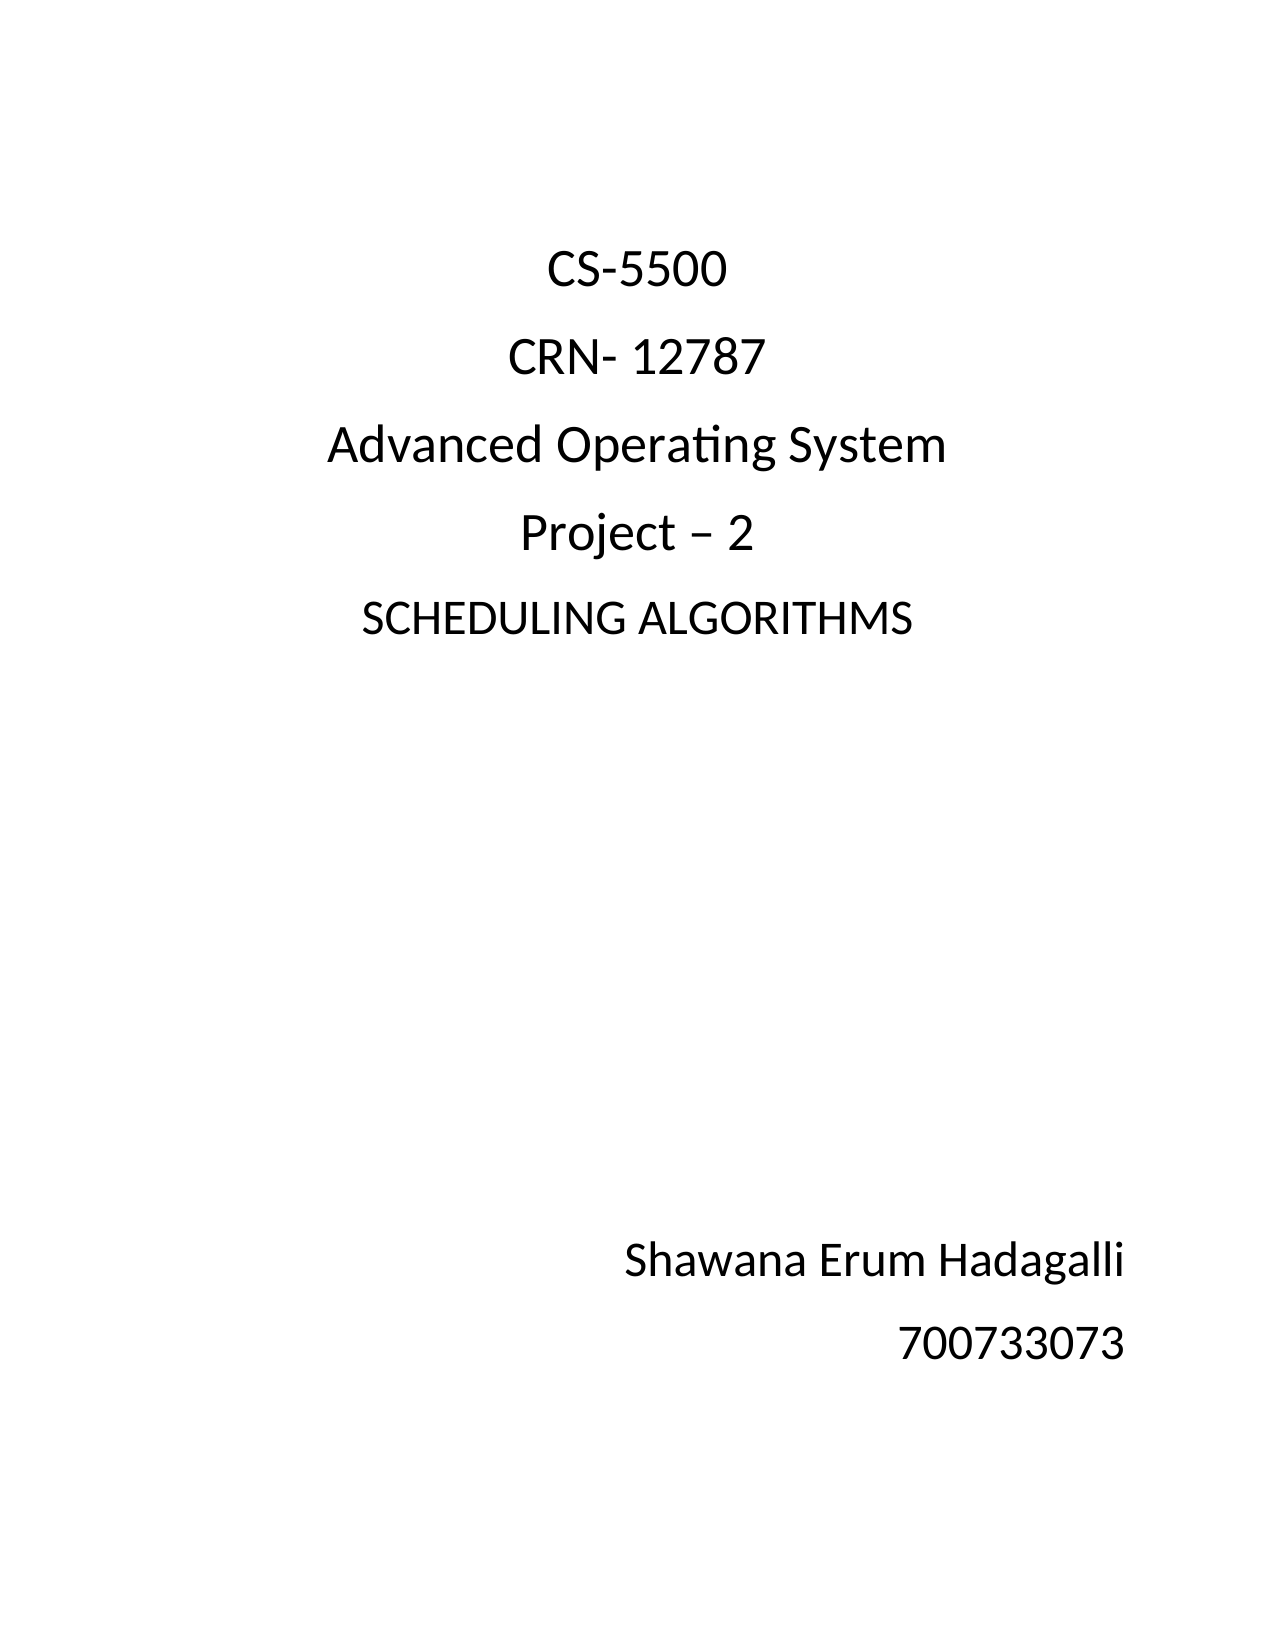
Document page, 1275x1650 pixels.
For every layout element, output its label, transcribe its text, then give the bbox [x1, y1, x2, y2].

text Advanced Operating System [150, 410, 1125, 476]
text SCHEDULING ALGORITHMS [150, 586, 1125, 647]
text CS-5500 [150, 234, 1125, 300]
text 700733073 [150, 1311, 1125, 1372]
text CRN- 12787 [150, 322, 1125, 388]
text Project – 2 [150, 498, 1125, 564]
text Shawana Erum Hadagalli [150, 1228, 1125, 1289]
